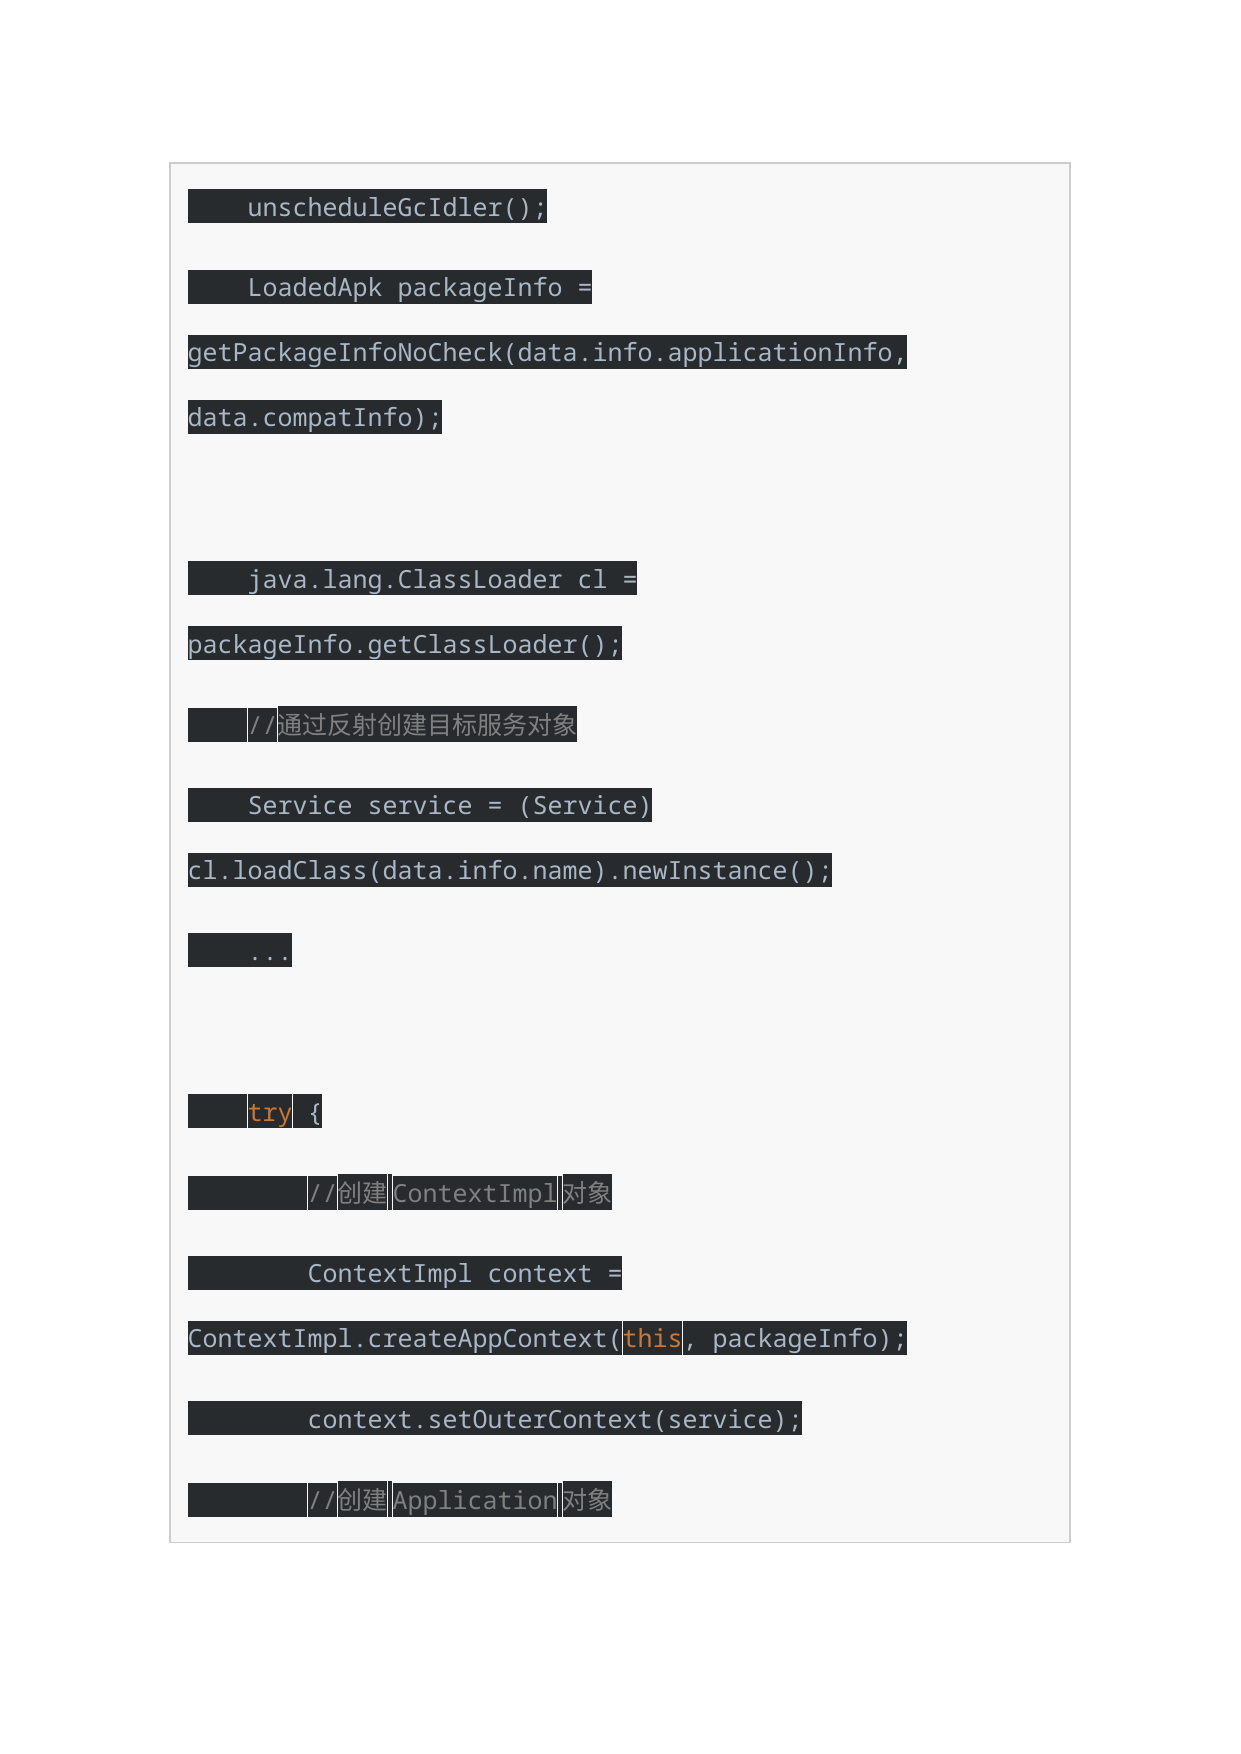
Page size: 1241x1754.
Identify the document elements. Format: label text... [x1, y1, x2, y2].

text unscheduleGcIdler(); [171, 164, 1069, 239]
text context.setOuterContext(service); [171, 1374, 1069, 1451]
text try { [171, 1067, 1069, 1144]
text //创建Application对象 [171, 1454, 1069, 1542]
text //创建ContextImpl对象 [171, 1148, 1069, 1224]
text //通过反射创建目标服务对象 [171, 679, 1069, 756]
text java.lang.ClassLoader cl = packageInfo.getClassLoader(); [171, 534, 1069, 676]
text ContextImpl context = ContextImpl.createAppContext(this, packageInfo); [171, 1228, 1069, 1370]
text Service service = (Service) cl.loadClass(data.info.name).newInstance(); [171, 760, 1069, 902]
text LoadedApk packageInfo = getPackageInfoNoCheck(data.info.applicationInfo, data.compatInfo); [171, 243, 1069, 449]
text ... [171, 906, 1069, 983]
